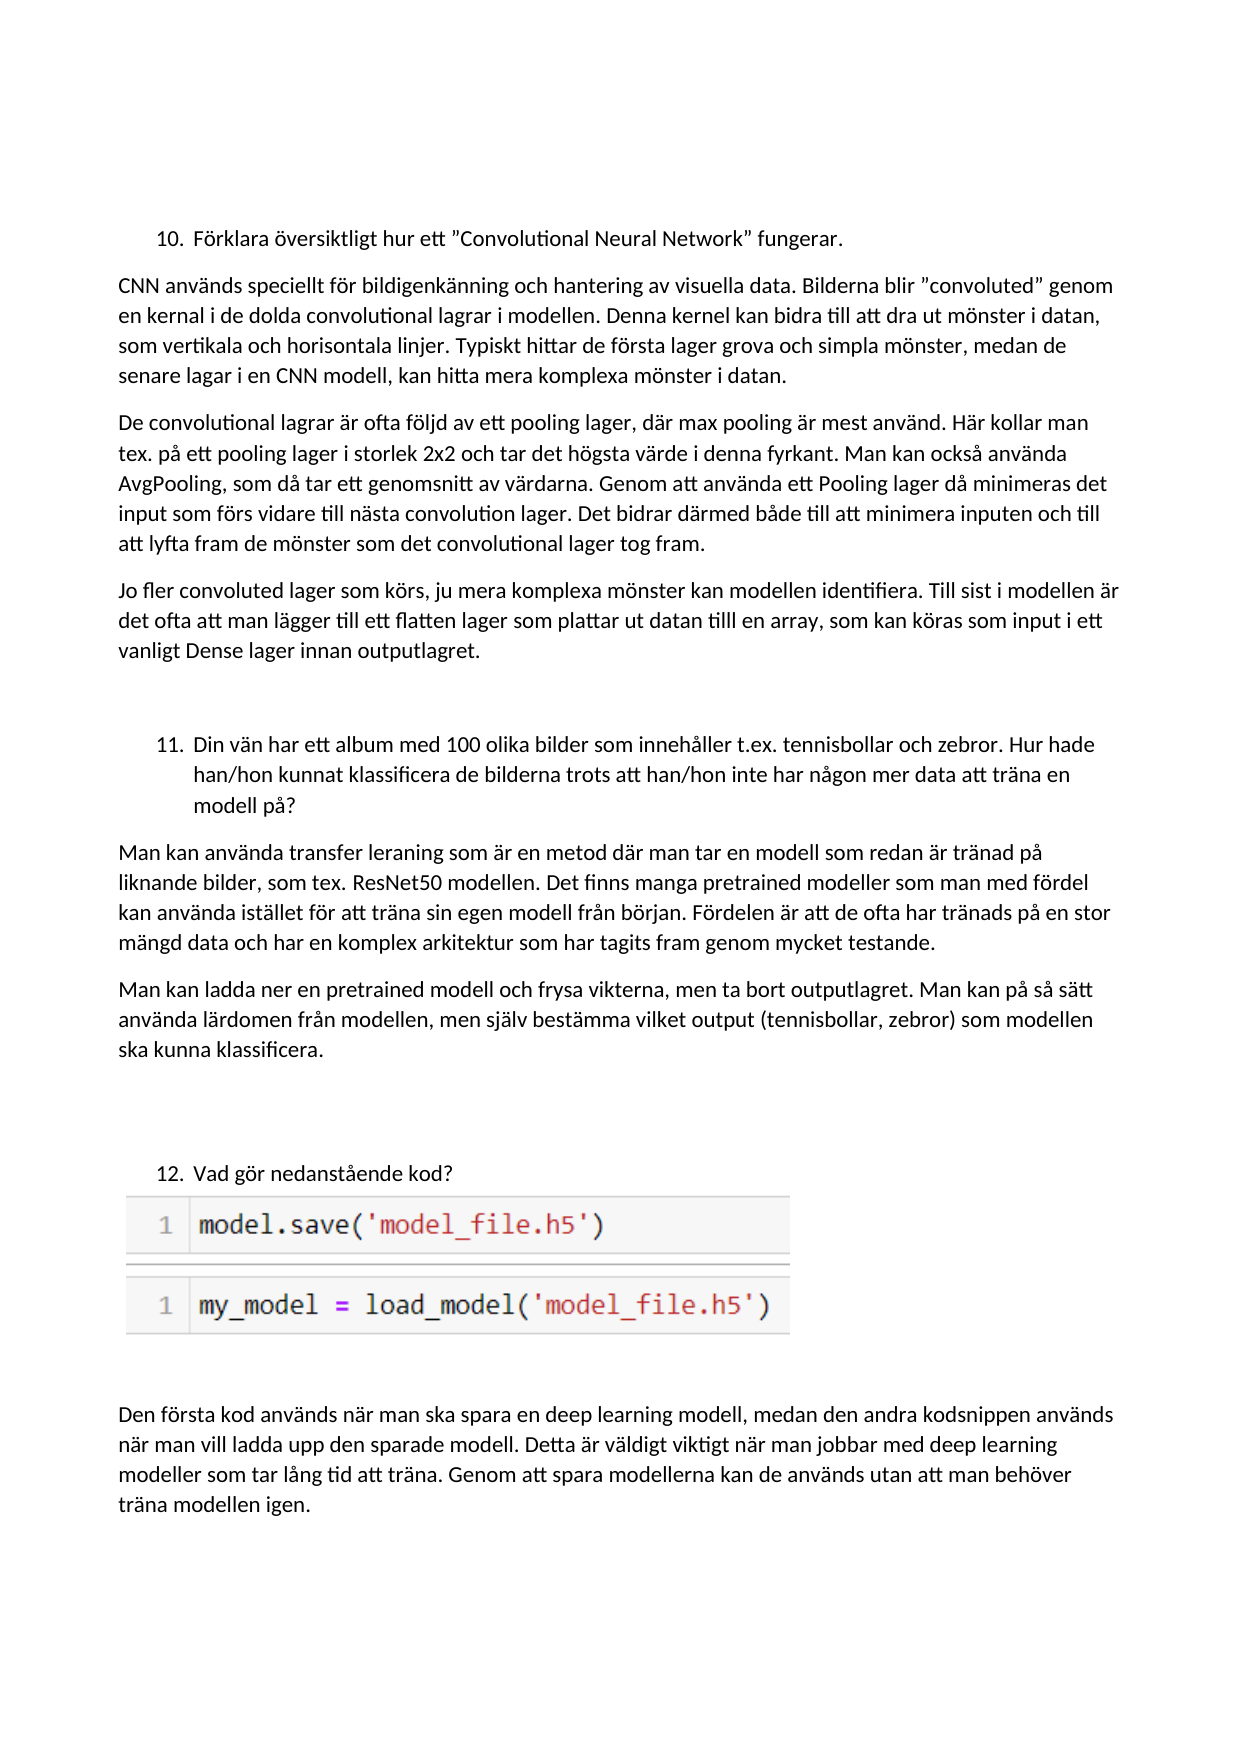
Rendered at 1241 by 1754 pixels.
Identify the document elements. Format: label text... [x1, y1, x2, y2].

list Förklara översiktligt hur ett ”Convolutional Neural Network” fungerar. [156, 224, 1122, 252]
text Man kan använda transfer leraning som är en metod där man tar en modell som redan är tränad på liknande bilder, som tex. ResNet50 modellen. Det finns manga pretrained modeller som man med fördel kan använda istället för att träna sin egen modell från början. Fördelen är att de ofta har tränads på en stor mängd data och har en komplex arkitektur som har tagits fram genom mycket testande. [118, 838, 1122, 956]
text Man kan ladda ner en pretrained modell och frysa vikterna, men ta bort outputlagret. Man kan på så sätt använda lärdomen från modellen, men själv bestämma vilket output (tennisbollar, zebror) som modellen ska kunna klassificera. [118, 975, 1122, 1063]
picture [126, 1193, 790, 1337]
list Vad gör nedanstående kod? [156, 1159, 1122, 1187]
text CNN används speciellt för bildigenkänning och hantering av visuella data. Bilderna blir ”convoluted” genom en kernal i de dolda convolutional lagrar i modellen. Denna kernel kan bidra till att dra ut mönster i datan, som vertikala och horisontala linjer. Typiskt hittar de första lager grova och simpla mönster, medan de senare lagar i en CNN modell, kan hitta mera komplexa mönster i datan. [118, 271, 1122, 389]
text Den första kod används när man ska spara en deep learning modell, medan den andra kodsnippen används när man vill ladda upp den sparade modell. Detta är väldigt viktigt när man jobbar med deep learning modeller som tar lång tid att träna. Genom att spara modellerna kan de används utan att man behöver träna modellen igen. [118, 1400, 1122, 1518]
text Jo fler convoluted lager som körs, ju mera komplexa mönster kan modellen identifiera. Till sist i modellen är det ofta att man lägger till ett flatten lager som plattar ut datan tilll en array, som kan köras som input i ett vanligt Dense lager innan outputlagret. [118, 576, 1122, 664]
list Din vän har ett album med 100 olika bilder som innehåller t.ex. tennisbollar och zebror. Hur hade han/hon kunnat klassificera de bilderna trots att han/hon inte har någon mer data att träna en modell på? [156, 730, 1122, 819]
text De convolutional lagrar är ofta följd av ett pooling lager, där max pooling är mest använd. Här kollar man tex. på ett pooling lager i storlek 2x2 och tar det högsta värde i denna fyrkant. Man kan också använda AvgPooling, som då tar ett genomsnitt av värdarna. Genom att använda ett Pooling lager då minimeras det input som förs vidare till nästa convolution lager. Det bidrar därmed både till att minimera inputen och till att lyfta fram de mönster som det convolutional lager tog fram. [118, 408, 1122, 557]
